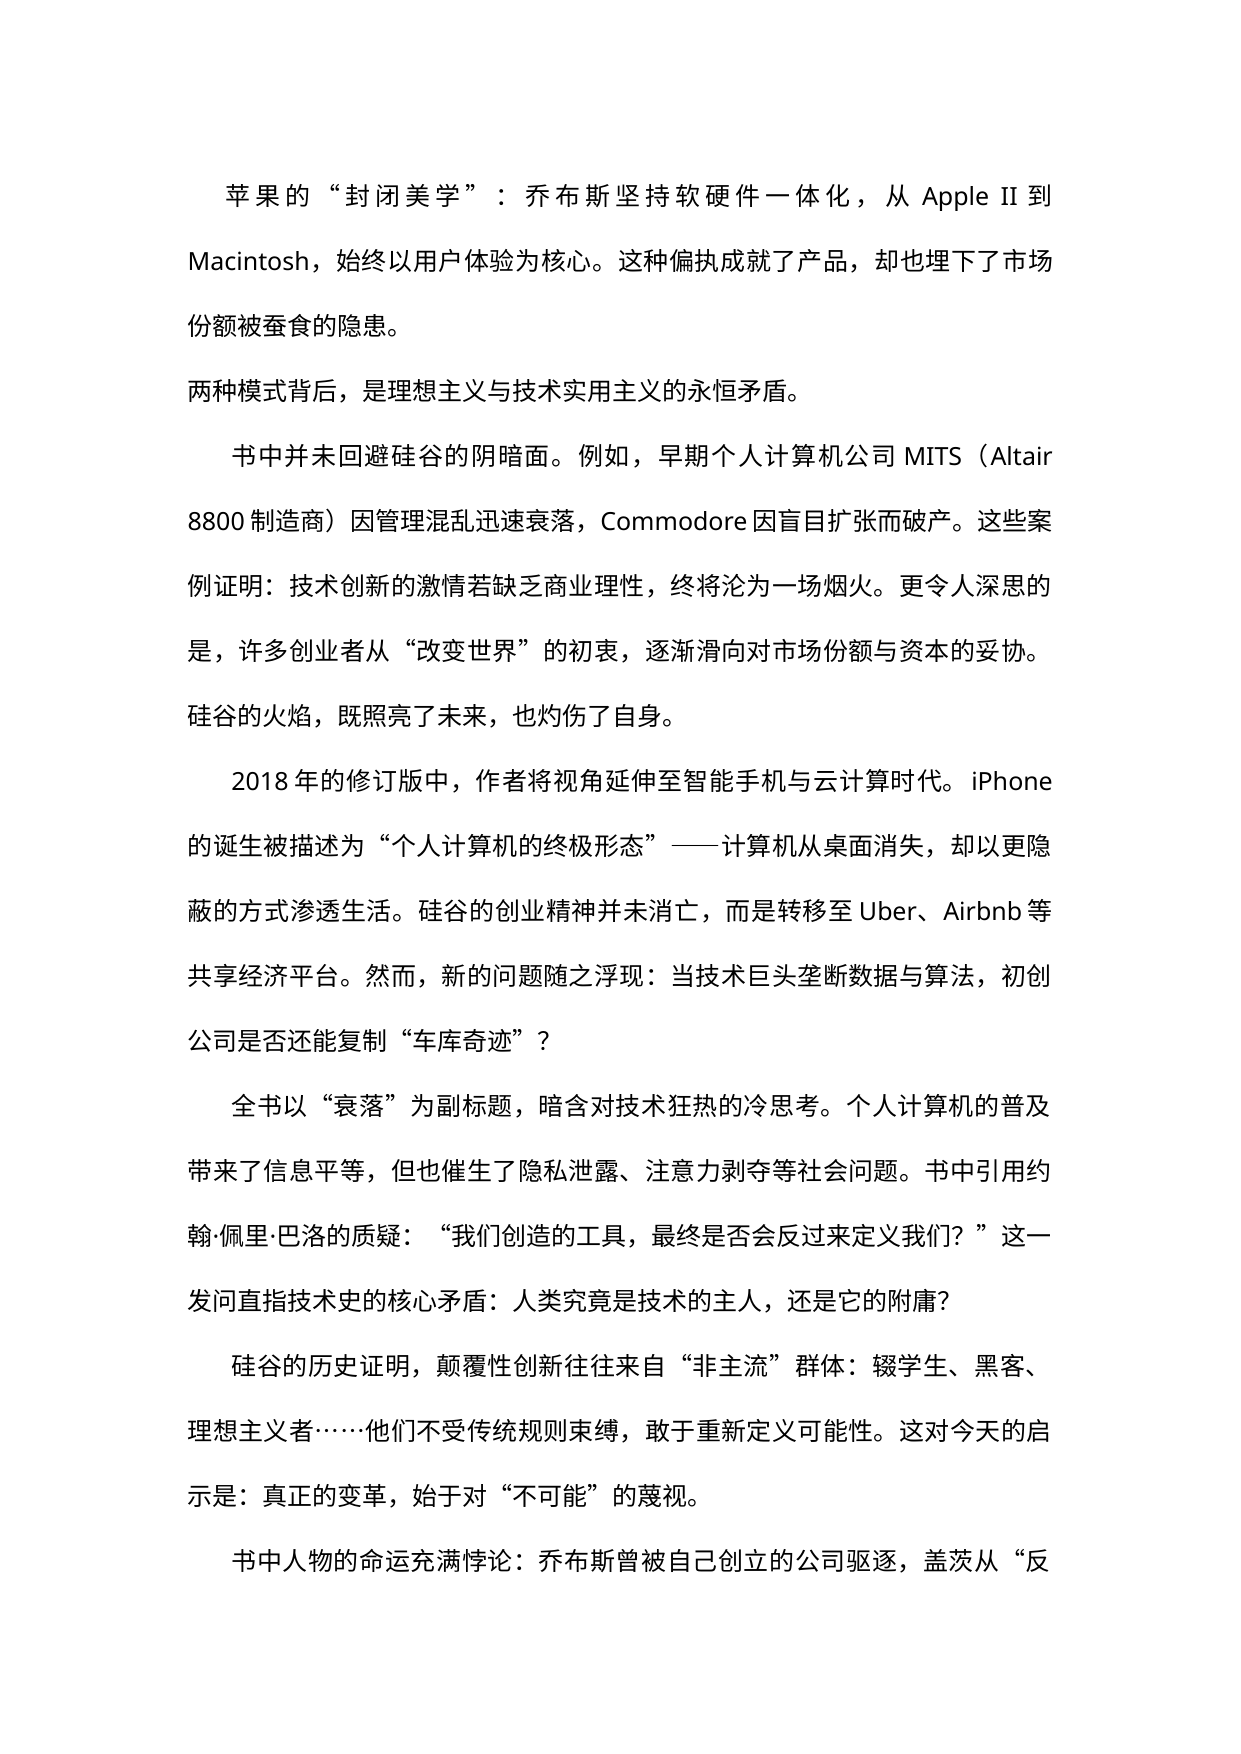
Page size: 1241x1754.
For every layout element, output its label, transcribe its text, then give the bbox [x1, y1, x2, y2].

text 全书以“衰落”为副标题，暗含对技术狂热的冷思考。个人计算机的普及带来了信息平等，但也催生了隐私泄露、注意力剥夺等社会问题。书中引用约翰·佩里·巴洛的质疑：“我们创造的工具，最终是否会反过来定义我们？”这一发问直指技术史的核心矛盾：人类究竟是技术的主人，还是它的附庸？ [187, 1072, 1053, 1332]
text 2018年的修订版中，作者将视角延伸至智能手机与云计算时代。iPhone的诞生被描述为“个人计算机的终极形态”——计算机从桌面消失，却以更隐蔽的方式渗透生活。硅谷的创业精神并未消亡，而是转移至Uber、Airbnb等共享经济平台。然而，新的问题随之浮现：当技术巨头垄断数据与算法，初创公司是否还能复制“车库奇迹”？ [187, 747, 1053, 1072]
text 书中并未回避硅谷的阴暗面。例如，早期个人计算机公司MITS（Altair 8800制造商）因管理混乱迅速衰落，Commodore因盲目扩张而破产。这些案例证明：技术创新的激情若缺乏商业理性，终将沦为一场烟火。更令人深思的是，许多创业者从“改变世界”的初衷，逐渐滑向对市场份额与资本的妥协。硅谷的火焰，既照亮了未来，也灼伤了自身。 [187, 422, 1053, 747]
text 苹果的“封闭美学”：乔布斯坚持软硬件一体化，从Apple II到Macintosh，始终以用户体验为核心。这种偏执成就了产品，却也埋下了市场份额被蚕食的隐患。 [187, 162, 1053, 357]
text 两种模式背后，是理想主义与技术实用主义的永恒矛盾。 [187, 357, 1053, 422]
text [187, 1527, 1053, 1592]
text 硅谷的历史证明，颠覆性创新往往来自“非主流”群体：辍学生、黑客、理想主义者……他们不受传统规则束缚，敢于重新定义可能性。这对今天的启示是：真正的变革，始于对“不可能”的蔑视。 [187, 1332, 1053, 1527]
